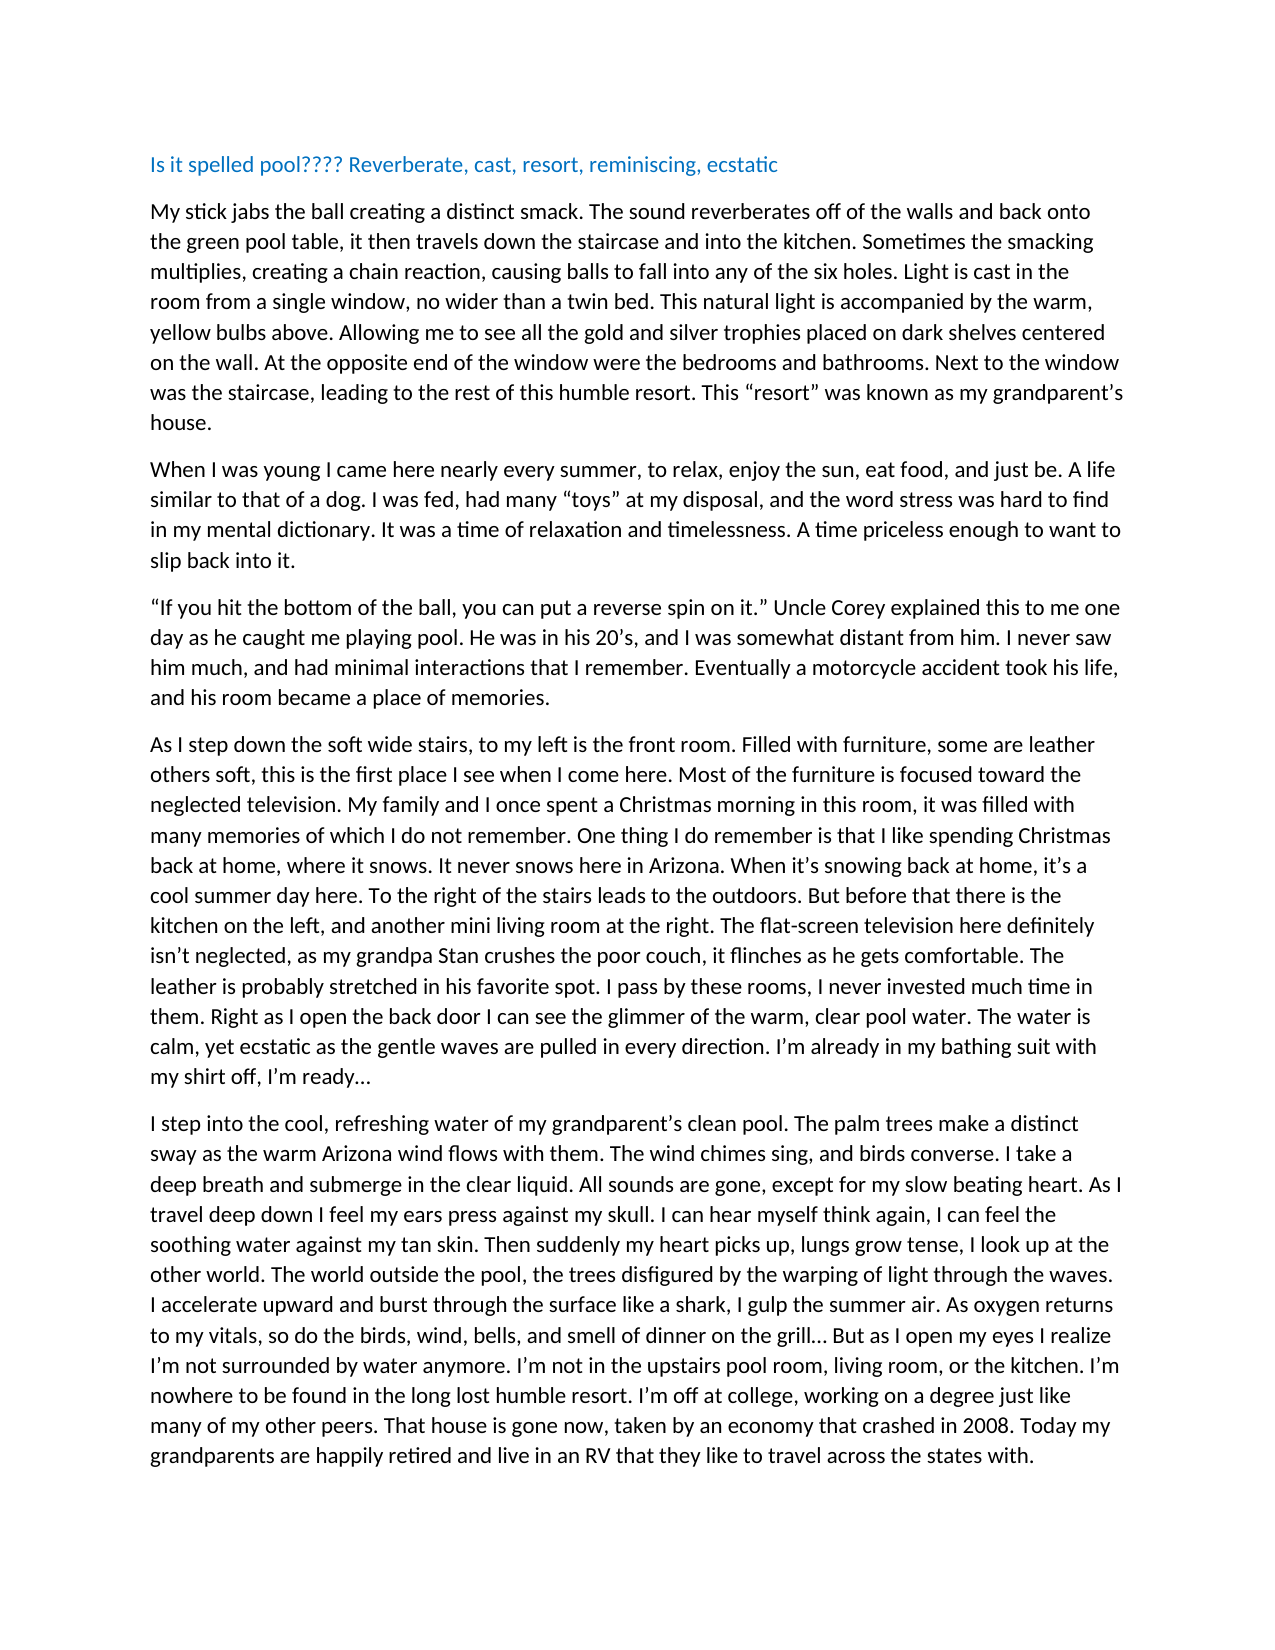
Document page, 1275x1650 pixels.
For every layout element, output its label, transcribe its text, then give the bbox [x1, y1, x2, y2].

text When I was young I came here nearly every summer, to relax, enjoy the sun, eat food, and just be. A life similar to that of a dog. I was fed, had many “toys” at my disposal, and the word stress was hard to find in my mental dictionary. It was a time of relaxation and timelessness. A time priceless enough to want to slip back into it. [150, 455, 1125, 574]
text As I step down the soft wide stairs, to my left is the front room. Filled with furniture, some are leather others soft, this is the first place I see when I come here. Most of the furniture is focused toward the neglected television. My family and I once spent a Christmas morning in this room, it was filled with many memories of which I do not remember. One thing I do remember is that I like spending Christmas back at home, where it snows. It never snows here in Arizona. When it’s snowing back at home, it’s a cool summer day here. To the right of the stairs leads to the outdoors. But before that there is the kitchen on the left, and another mini living room at the right. The flat-screen television here definitely isn’t neglected, as my grandpa Stan crushes the poor couch, it flinches as he gets comfortable. The leather is probably stretched in his favorite spot. I pass by these rooms, I never invested much time in them. Right as I open the back door I can see the glimmer of the warm, clear pool water. The water is calm, yet ecstatic as the gentle waves are pulled in every direction. I’m already in my bathing suit with my shirt off, I’m ready… [150, 730, 1125, 1091]
text “If you hit the bottom of the ball, you can put a reverse spin on it.” Uncle Corey explained this to me one day as he caught me playing pool. He was in his 20’s, and I was somewhat distant from him. I never saw him much, and had minimal interactions that I remember. Eventually a motorcycle accident took his life, and his room became a place of memories. [150, 593, 1125, 711]
text I step into the cool, refreshing water of my grandparent’s clean pool. The palm trees make a distinct sway as the warm Arizona wind flows with them. The wind chimes sing, and birds converse. I take a deep breath and submerge in the clear liquid. All sounds are gone, except for my slow beating heart. As I travel deep down I feel my ears press against my skull. I can hear myself think again, I can feel the soothing water against my tan skin. Then suddenly my heart picks up, lungs grow tense, I look up at the other world. The world outside the pool, the trees disfigured by the warping of light through the waves. I accelerate upward and burst through the surface like a shark, I gulp the summer air. As oxygen returns to my vitals, so do the birds, wind, bells, and smell of dinner on the grill… But as I open my eyes I realize I’m not surrounded by water anymore. I’m not in the upstairs pool room, living room, or the kitchen. I’m nowhere to be found in the long lost humble resort. I’m off at college, working on a degree just like many of my other peers. That house is gone now, taken by an economy that crashed in 2008. Today my grandparents are happily retired and live in an RV that they like to travel across the states with. [150, 1109, 1125, 1470]
text Is it spelled pool???? Reverberate, cast, resort, reminiscing, ecstatic [150, 150, 1125, 178]
text My stick jabs the ball creating a distinct smack. The sound reverberates off of the walls and back onto the green pool table, it then travels down the staircase and into the kitchen. Sometimes the smacking multiplies, creating a chain reaction, causing balls to fall into any of the six holes. Light is cast in the room from a single window, no wider than a twin bed. This natural light is accompanied by the warm, yellow bulbs above. Allowing me to see all the gold and silver trophies placed on dark shelves centered on the wall. At the opposite end of the window were the bedrooms and bathrooms. Next to the window was the staircase, leading to the rest of this humble resort. This “resort” was known as my grandparent’s house. [150, 197, 1125, 436]
